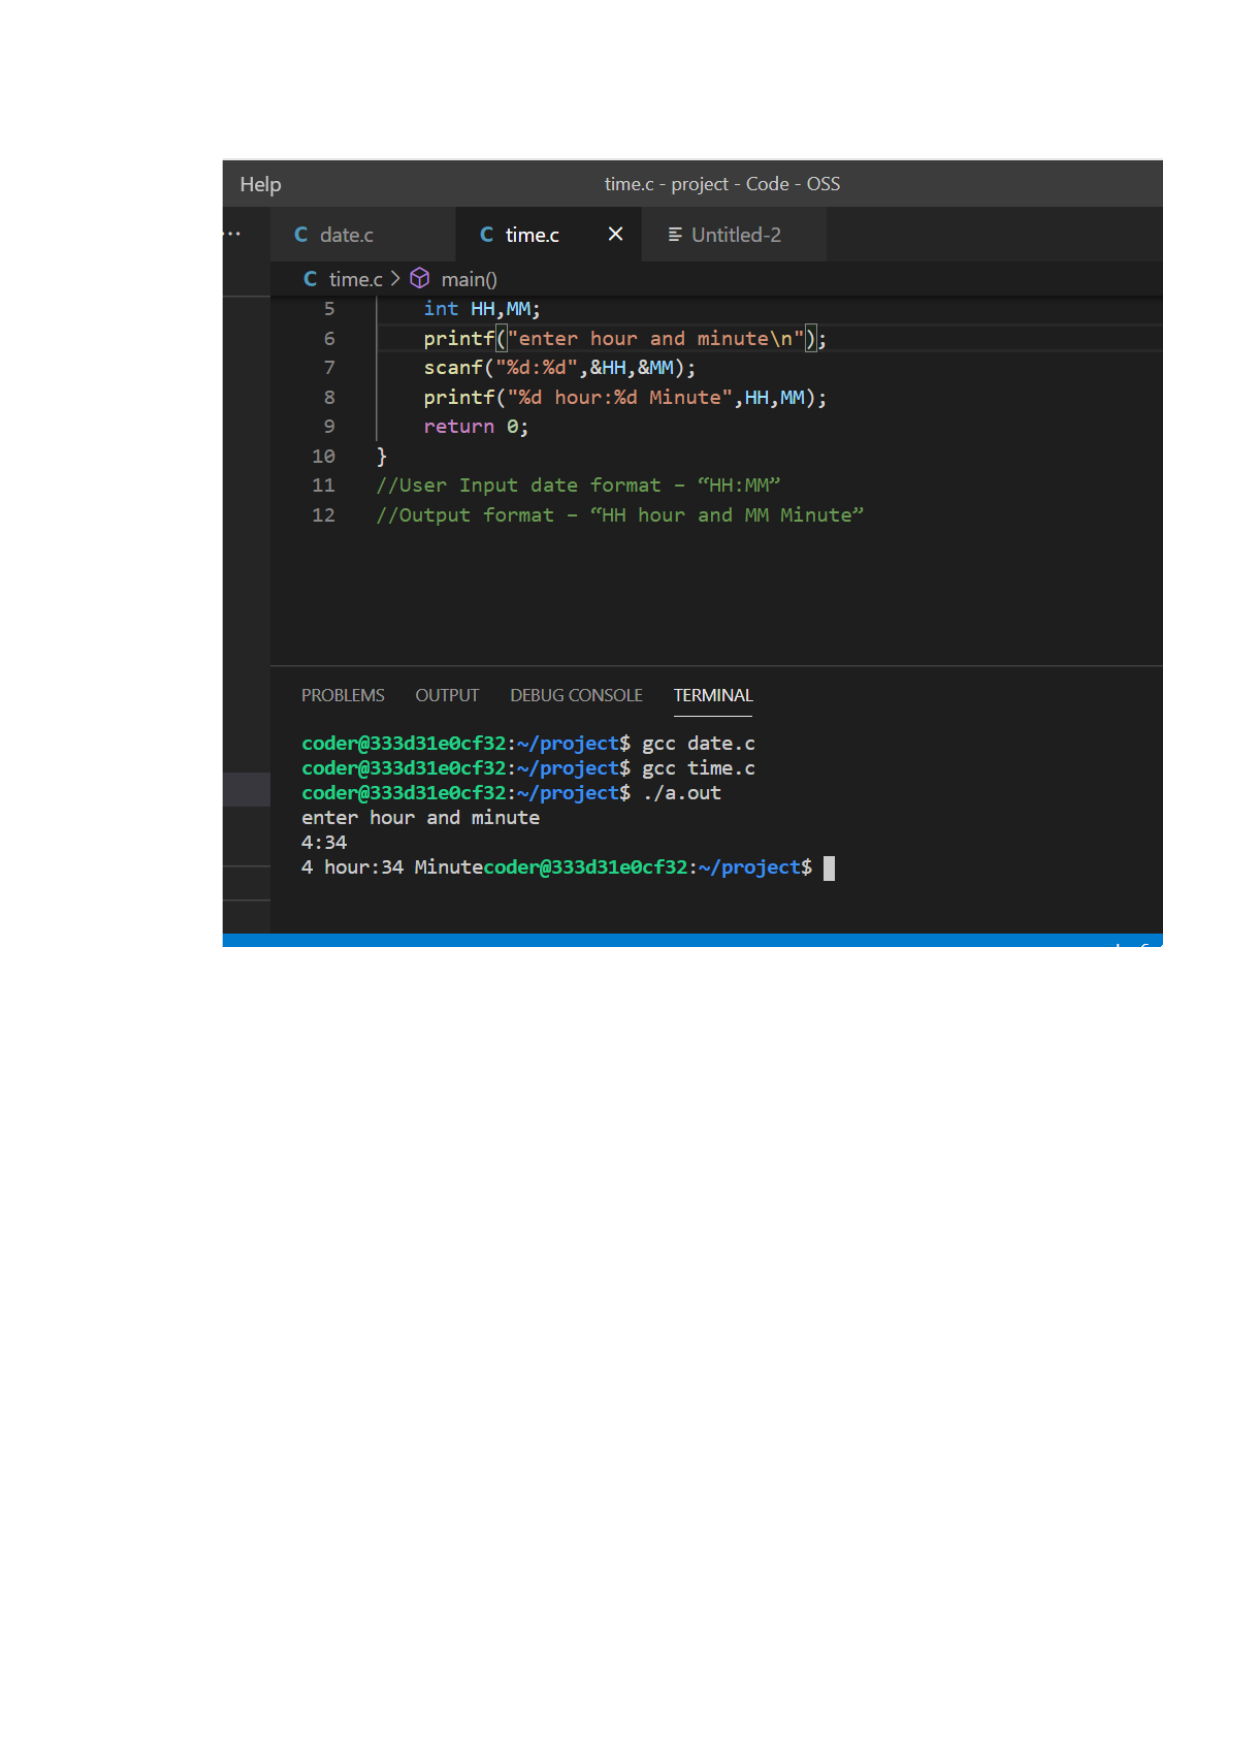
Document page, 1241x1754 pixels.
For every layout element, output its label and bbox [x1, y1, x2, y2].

picture [222, 150, 1163, 947]
